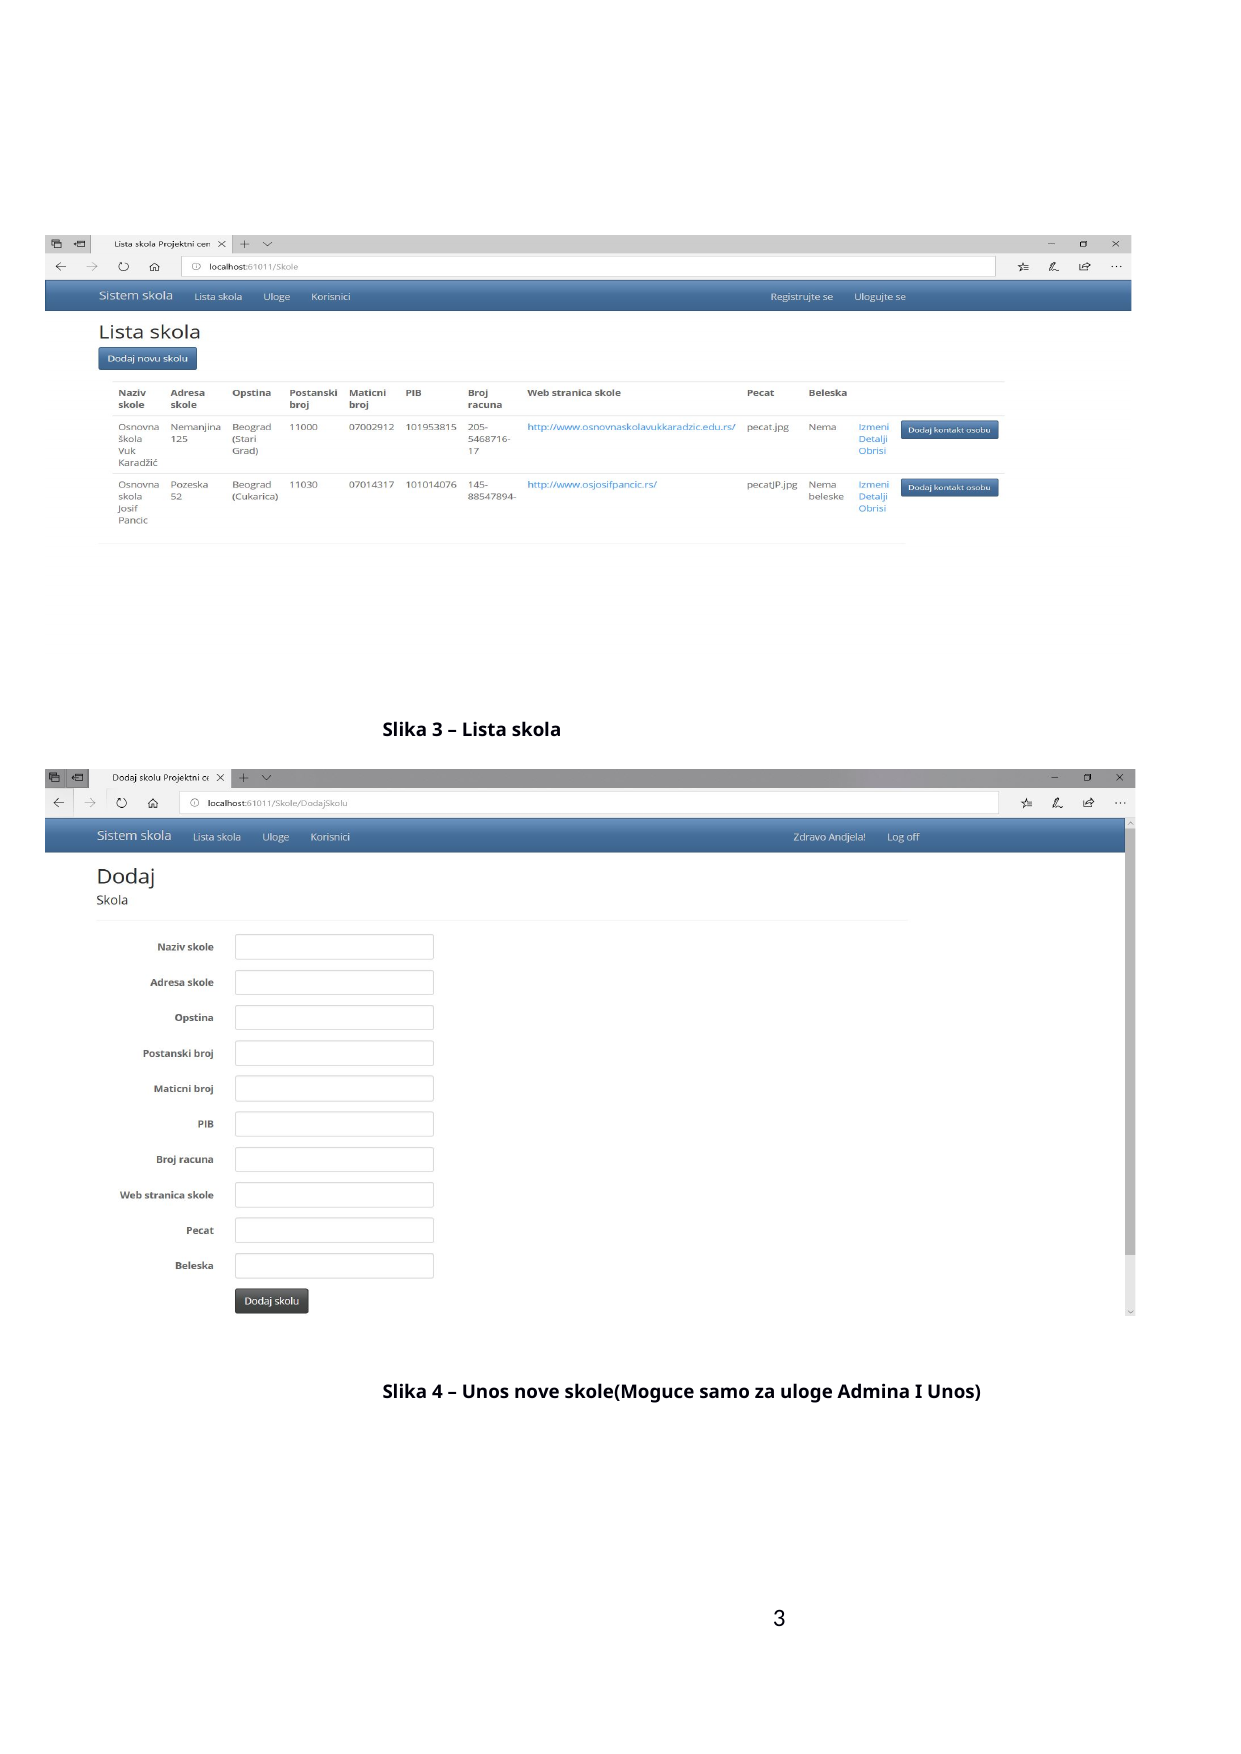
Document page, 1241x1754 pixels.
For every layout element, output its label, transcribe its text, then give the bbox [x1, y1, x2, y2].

picture [45, 769, 1136, 1316]
text Slika 3 – Lista skola [382, 717, 1165, 742]
text Slika 4 – Unos nove skole(Moguce samo za uloge Admina I Unos) [382, 1379, 1165, 1404]
picture [45, 235, 1132, 654]
